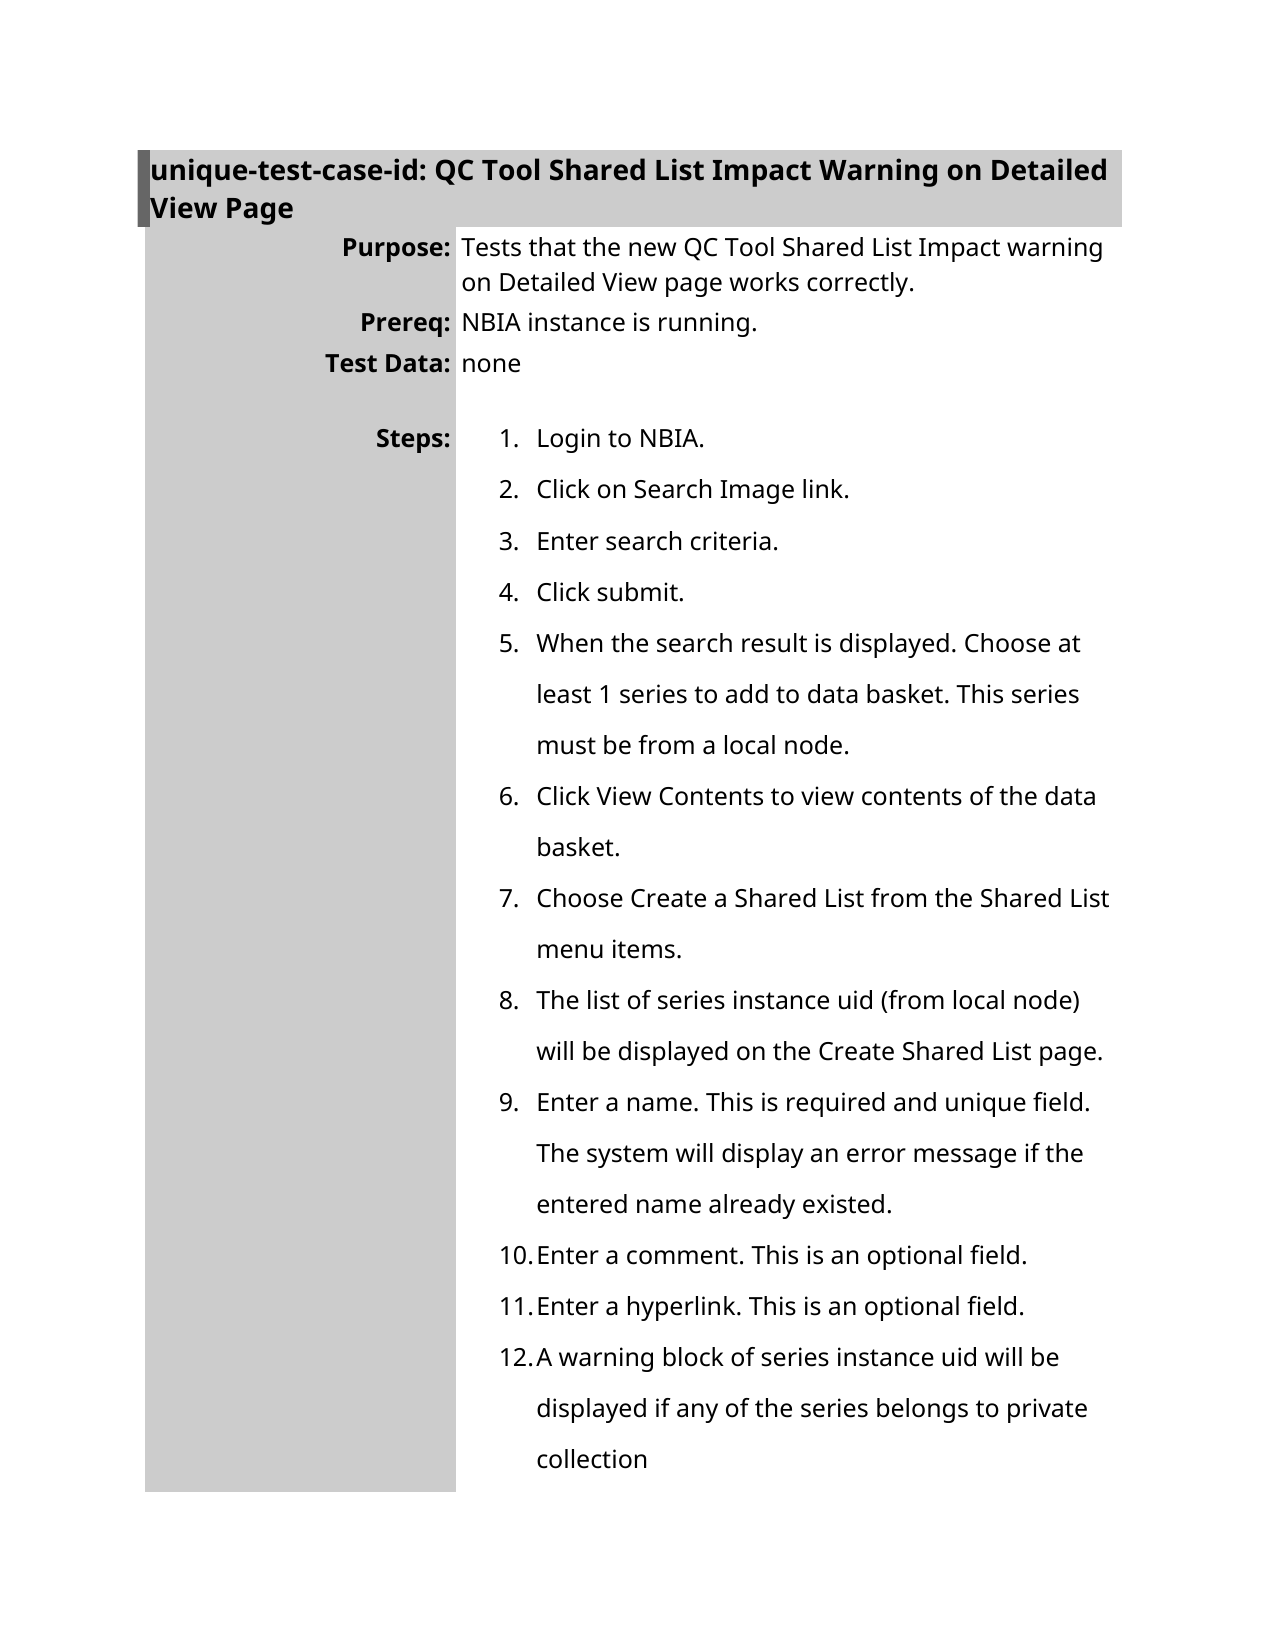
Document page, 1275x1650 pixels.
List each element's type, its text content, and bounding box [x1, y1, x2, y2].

table_cell NBIA instance is running. [456, 302, 1120, 343]
text unique-test-case-id: QC Tool Shared List Impact Warning on Detailed View Page [150, 150, 1122, 227]
table_header Tests that the new QC Tool Shared List Impact warning on Detailed View page works correctly. [456, 227, 1120, 302]
table_header Purpose: [145, 227, 456, 302]
table_cell Prereq: [145, 302, 456, 343]
table_cell Test Data: [145, 343, 456, 418]
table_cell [456, 418, 1120, 1492]
table_cell none [456, 343, 1120, 418]
table_cell Steps: [145, 418, 456, 1492]
